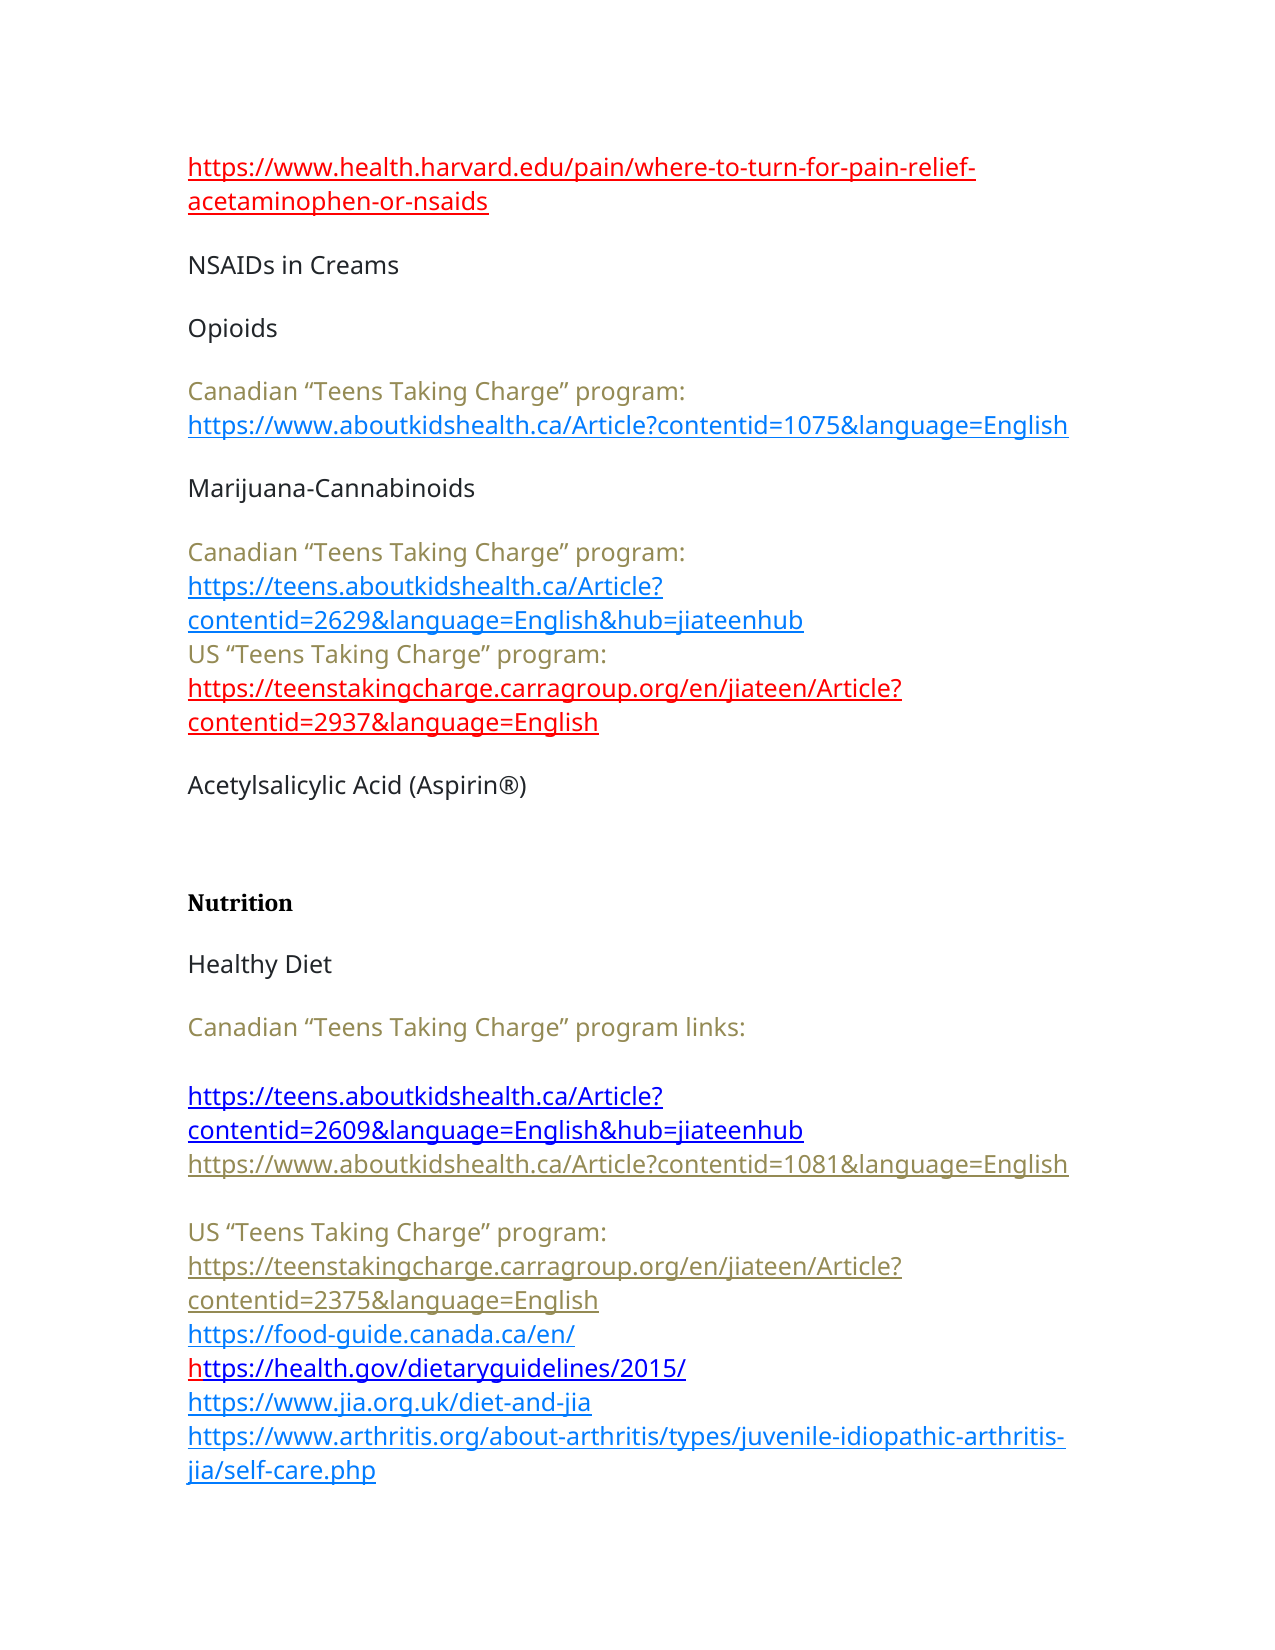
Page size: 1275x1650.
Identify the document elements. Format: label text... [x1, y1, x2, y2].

text https://www.health.harvard.edu/pain/where-to-turn-for-pain-relief-acetaminophen-or-nsaids [187, 150, 1087, 218]
text NSAIDs in Creams [187, 247, 1087, 281]
text Healthy Diet [187, 947, 1087, 981]
text https://www.jia.org.uk/diet-and-jia [187, 1385, 1087, 1419]
text https://www.arthritis.org/about-arthritis/types/juvenile-idiopathic-arthritis-jia/self-care.php [187, 1419, 1087, 1487]
text https://teens.aboutkidshealth.ca/Article?contentid=2609&language=English&hub=jiateenhub [187, 1078, 1087, 1146]
text Nutrition [187, 889, 1087, 918]
text Opioids [187, 311, 1087, 344]
text Canadian “Teens Taking Charge” program: https://www.aboutkidshealth.ca/Article?contentid=1075&language=English [187, 374, 1087, 442]
text https://www.aboutkidshealth.ca/Article?contentid=1081&language=English [187, 1146, 1087, 1180]
text Acetylsalicylic Acid (Aspirin®) [187, 768, 1087, 802]
text https://food-guide.canada.ca/en/ [187, 1317, 1087, 1351]
text US “Teens Taking Charge” program: https://teenstakingcharge.carragroup.org/en/jiateen/Article?contentid=2375&language=English [187, 1214, 1087, 1317]
text https://health.gov/dietaryguidelines/2015/ [187, 1351, 1087, 1385]
text US “Teens Taking Charge” program: https://teenstakingcharge.carragroup.org/en/jiateen/Article?contentid=2937&language=English [187, 636, 1087, 739]
text Canadian “Teens Taking Charge” program: https://teens.aboutkidshealth.ca/Article?contentid=2629&language=English&hub=jiateenhub [187, 534, 1087, 636]
text Canadian “Teens Taking Charge” program links: [187, 1010, 1087, 1044]
text Marijuana-Cannabinoids [187, 471, 1087, 505]
